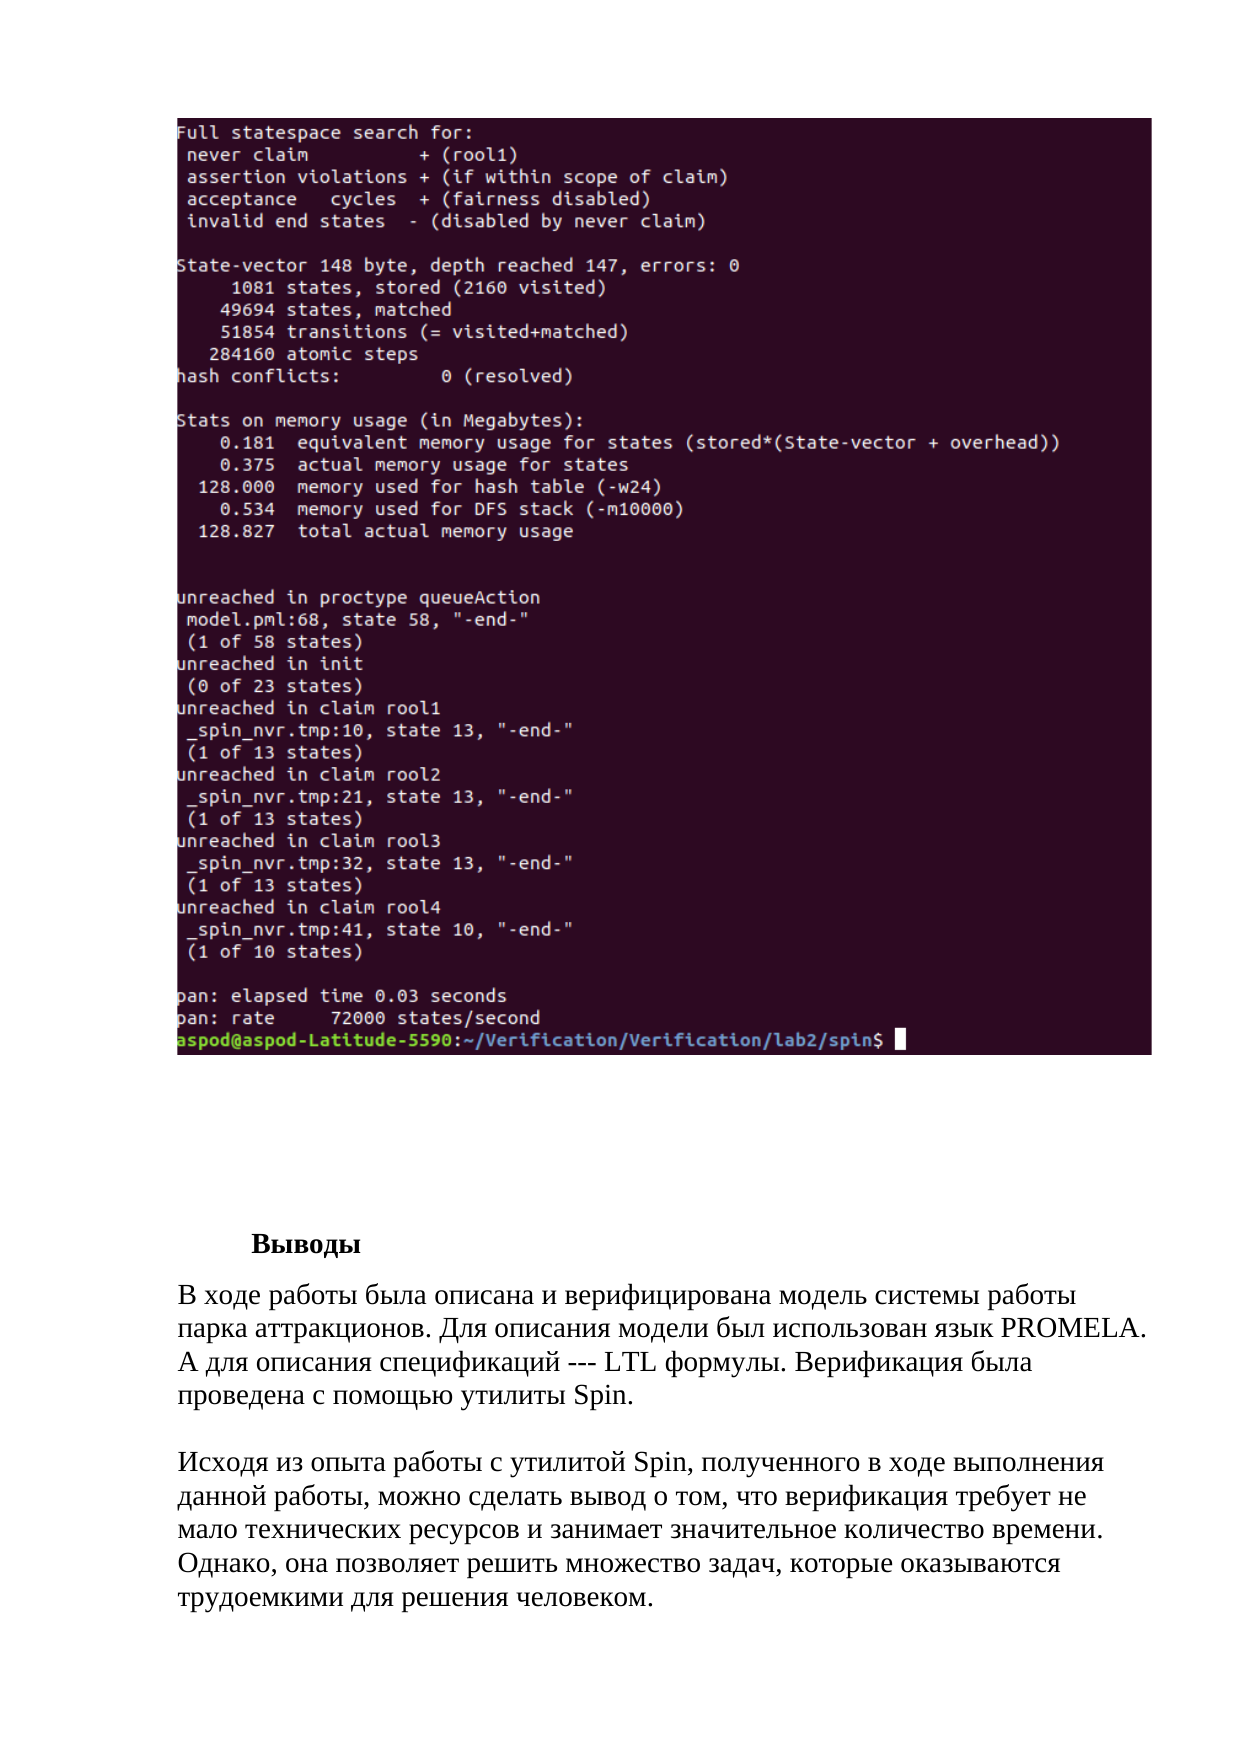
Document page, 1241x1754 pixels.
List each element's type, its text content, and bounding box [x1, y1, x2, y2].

picture [177, 118, 1152, 1055]
text Исходя из опыта работы с утилитой Spin, полученного в ходе выполнения данной работы, можно сделать вывод о том, что верификация требует не мало технических ресурсов и занимает значительное количество времени. Однако, она позволяет решить множество задач, которые оказываются трудоемкими для решения человеком. [177, 1444, 1152, 1612]
text В ходе работы была описана и верифицирована модель системы работы парка аттракционов. Для описания модели был использован язык PROMELA. А для описания спецификаций --- LTL формулы. Верификация была проведена с помощью утилиты Spin. [177, 1277, 1152, 1411]
subtitle Выводы [177, 1226, 1152, 1260]
